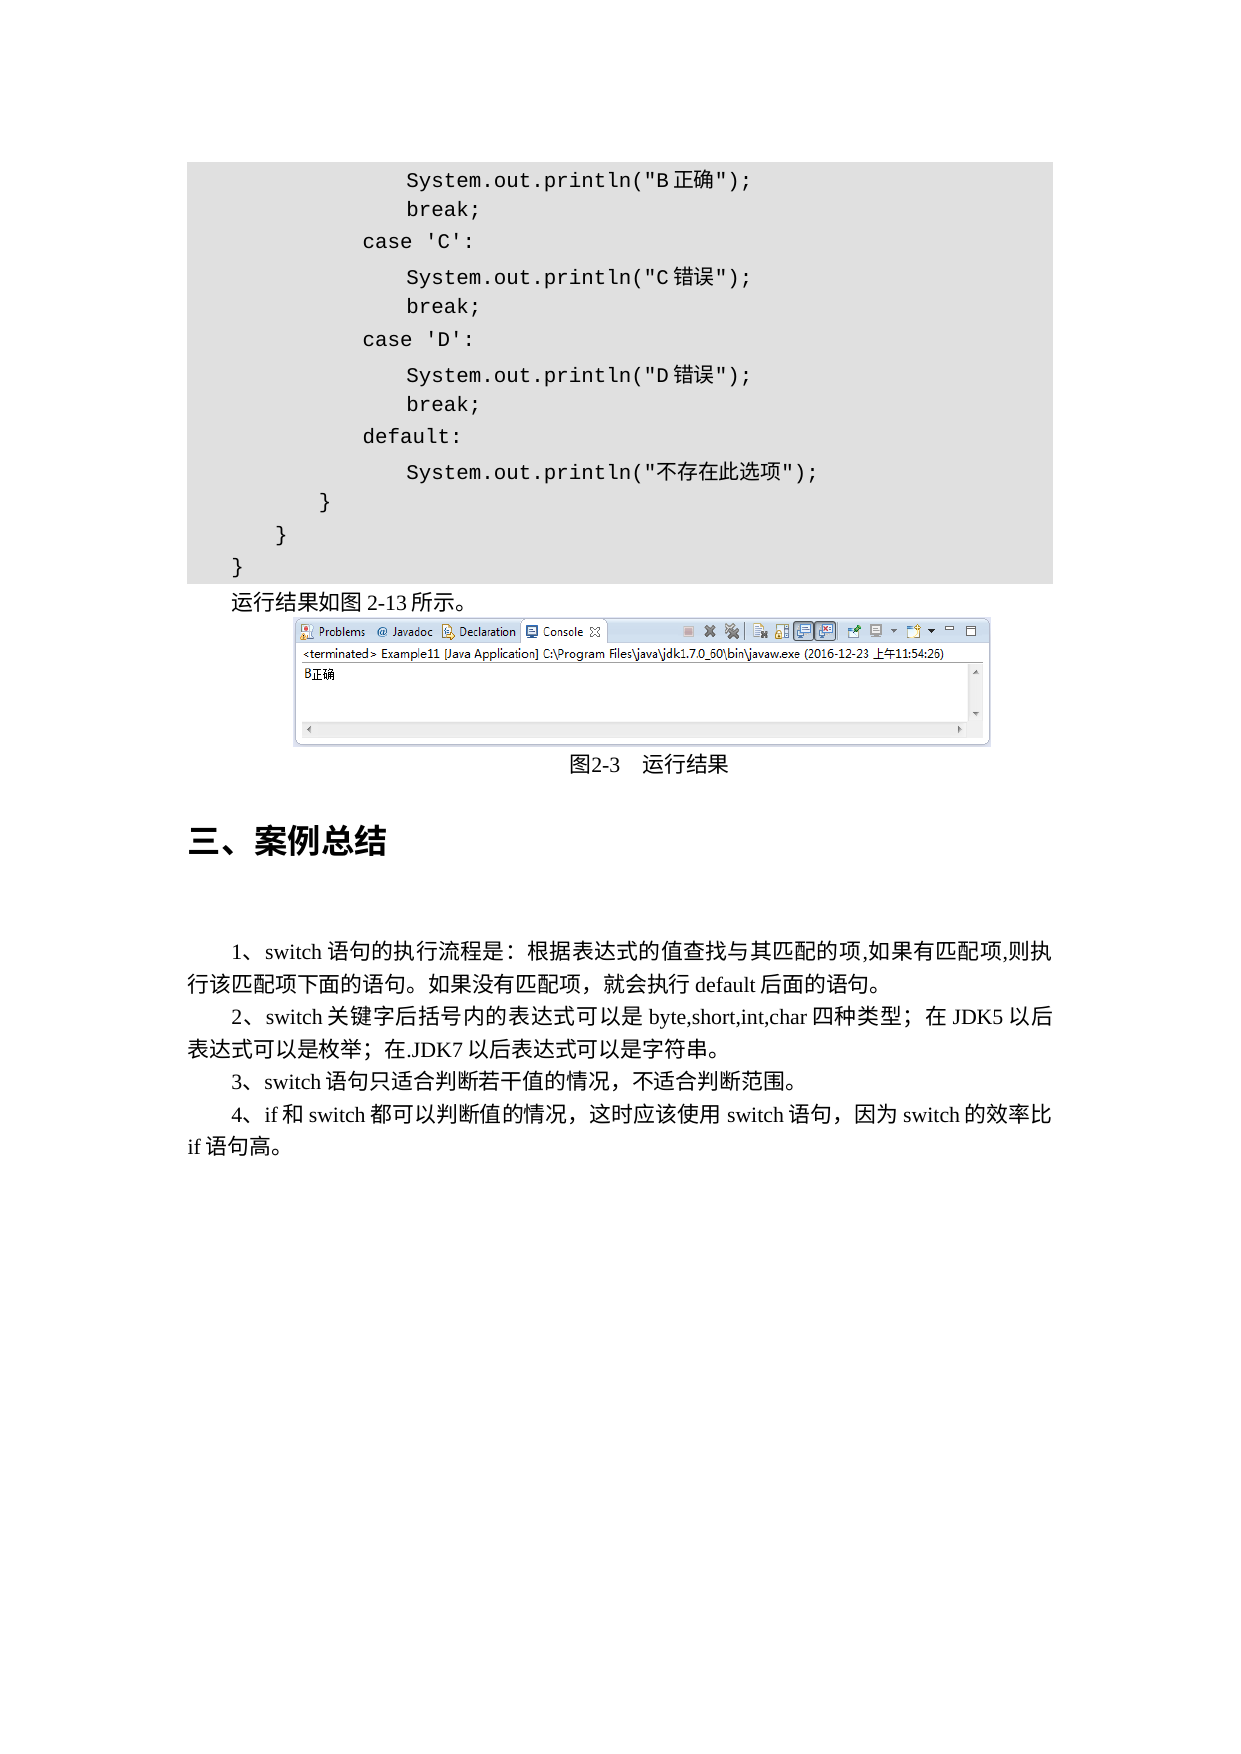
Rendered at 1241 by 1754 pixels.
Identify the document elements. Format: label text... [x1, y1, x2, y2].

text 4、if和switch都可以判断值的情况，这时应该使用switch语句，因为switch的效率比if语句高。 [187, 1096, 1053, 1161]
text case 'C': [187, 227, 1053, 259]
text } [187, 487, 1053, 519]
text break; [187, 389, 1053, 422]
text System.out.println("B正确"); [187, 162, 1053, 194]
text } [187, 519, 1053, 552]
text 运行结果如图2-13所示。 [187, 584, 1053, 617]
text System.out.println("D错误"); [187, 357, 1053, 389]
text 运行结果 [246, 747, 1053, 779]
text break; [187, 292, 1053, 324]
text 2、switch关键字后括号内的表达式可以是byte,short,int,char四种类型；在JDK5以后表达式可以是枚举；在.JDK7以后表达式可以是字符串。 [187, 999, 1053, 1064]
text System.out.println("C错误"); [187, 259, 1053, 292]
text } [187, 552, 1053, 584]
text 三、案例总结 [187, 807, 1053, 872]
text 3、switch语句只适合判断若干值的情况，不适合判断范围。 [187, 1064, 1053, 1096]
text case 'D': [187, 324, 1053, 357]
text 1、switch语句的执行流程是：根据表达式的值查找与其匹配的项,如果有匹配项,则执行该匹配项下面的语句。如果没有匹配项，就会执行default后面的语句。 [187, 934, 1053, 999]
text System.out.println("不存在此选项"); [187, 454, 1053, 487]
text break; [187, 194, 1053, 227]
picture [293, 617, 991, 747]
text default: [187, 422, 1053, 454]
